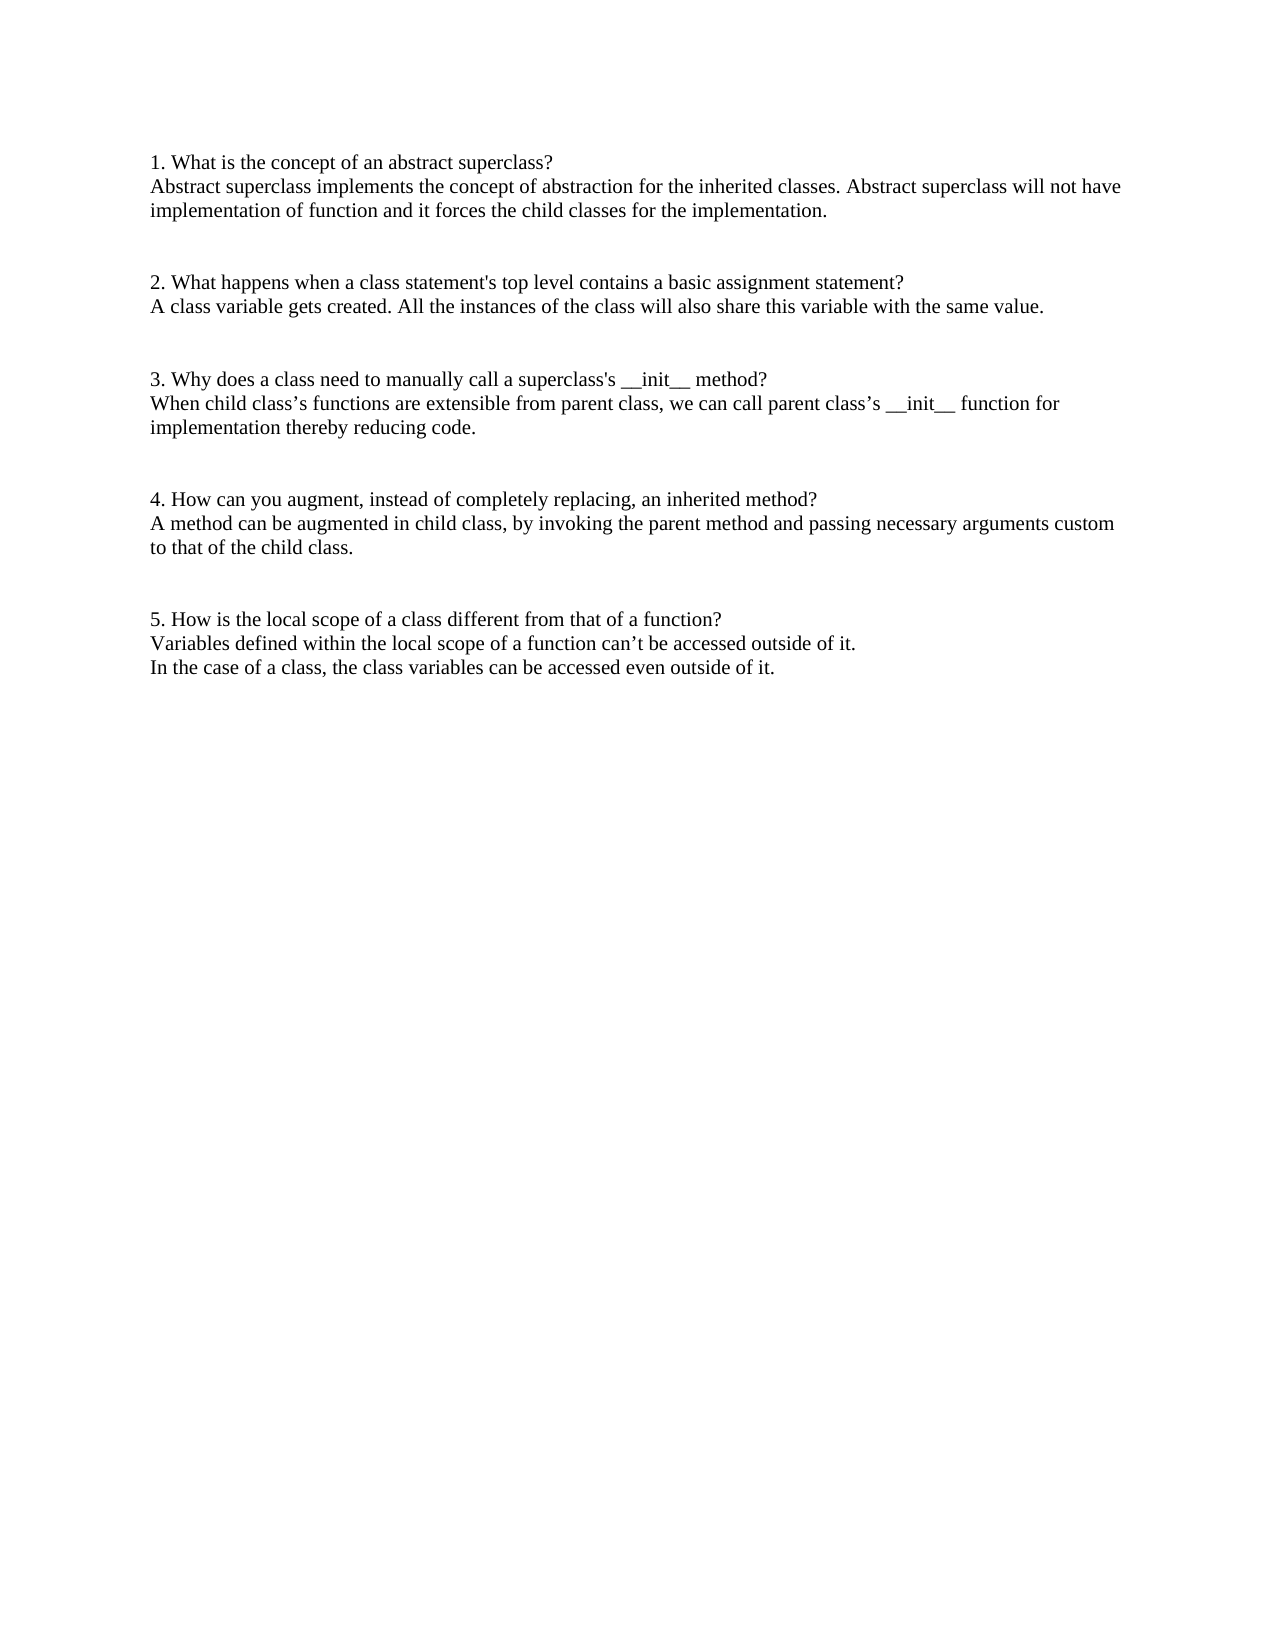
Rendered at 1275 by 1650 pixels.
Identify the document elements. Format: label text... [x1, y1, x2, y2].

text In the case of a class, the class variables can be accessed even outside of it. [150, 655, 1125, 679]
text 5. How is the local scope of a class different from that of a function? [150, 607, 1125, 631]
text When child class’s functions are extensible from parent class, we can call parent class’s __init__ function for implementation thereby reducing code. [150, 391, 1125, 439]
text A class variable gets created. All the instances of the class will also share this variable with the same value. [150, 294, 1125, 318]
text 3. Why does a class need to manually call a superclass's __init__ method? [150, 367, 1125, 391]
text 1. What is the concept of an abstract superclass? [150, 150, 1125, 174]
text Variables defined within the local scope of a function can’t be accessed outside of it. [150, 631, 1125, 655]
text 2. What happens when a class statement's top level contains a basic assignment statement? [150, 270, 1125, 294]
text Abstract superclass implements the concept of abstraction for the inherited classes. Abstract superclass will not have implementation of function and it forces the child classes for the implementation. [150, 174, 1125, 222]
text A method can be augmented in child class, by invoking the parent method and passing necessary arguments custom to that of the child class. [150, 511, 1125, 559]
text 4. How can you augment, instead of completely replacing, an inherited method? [150, 487, 1125, 511]
